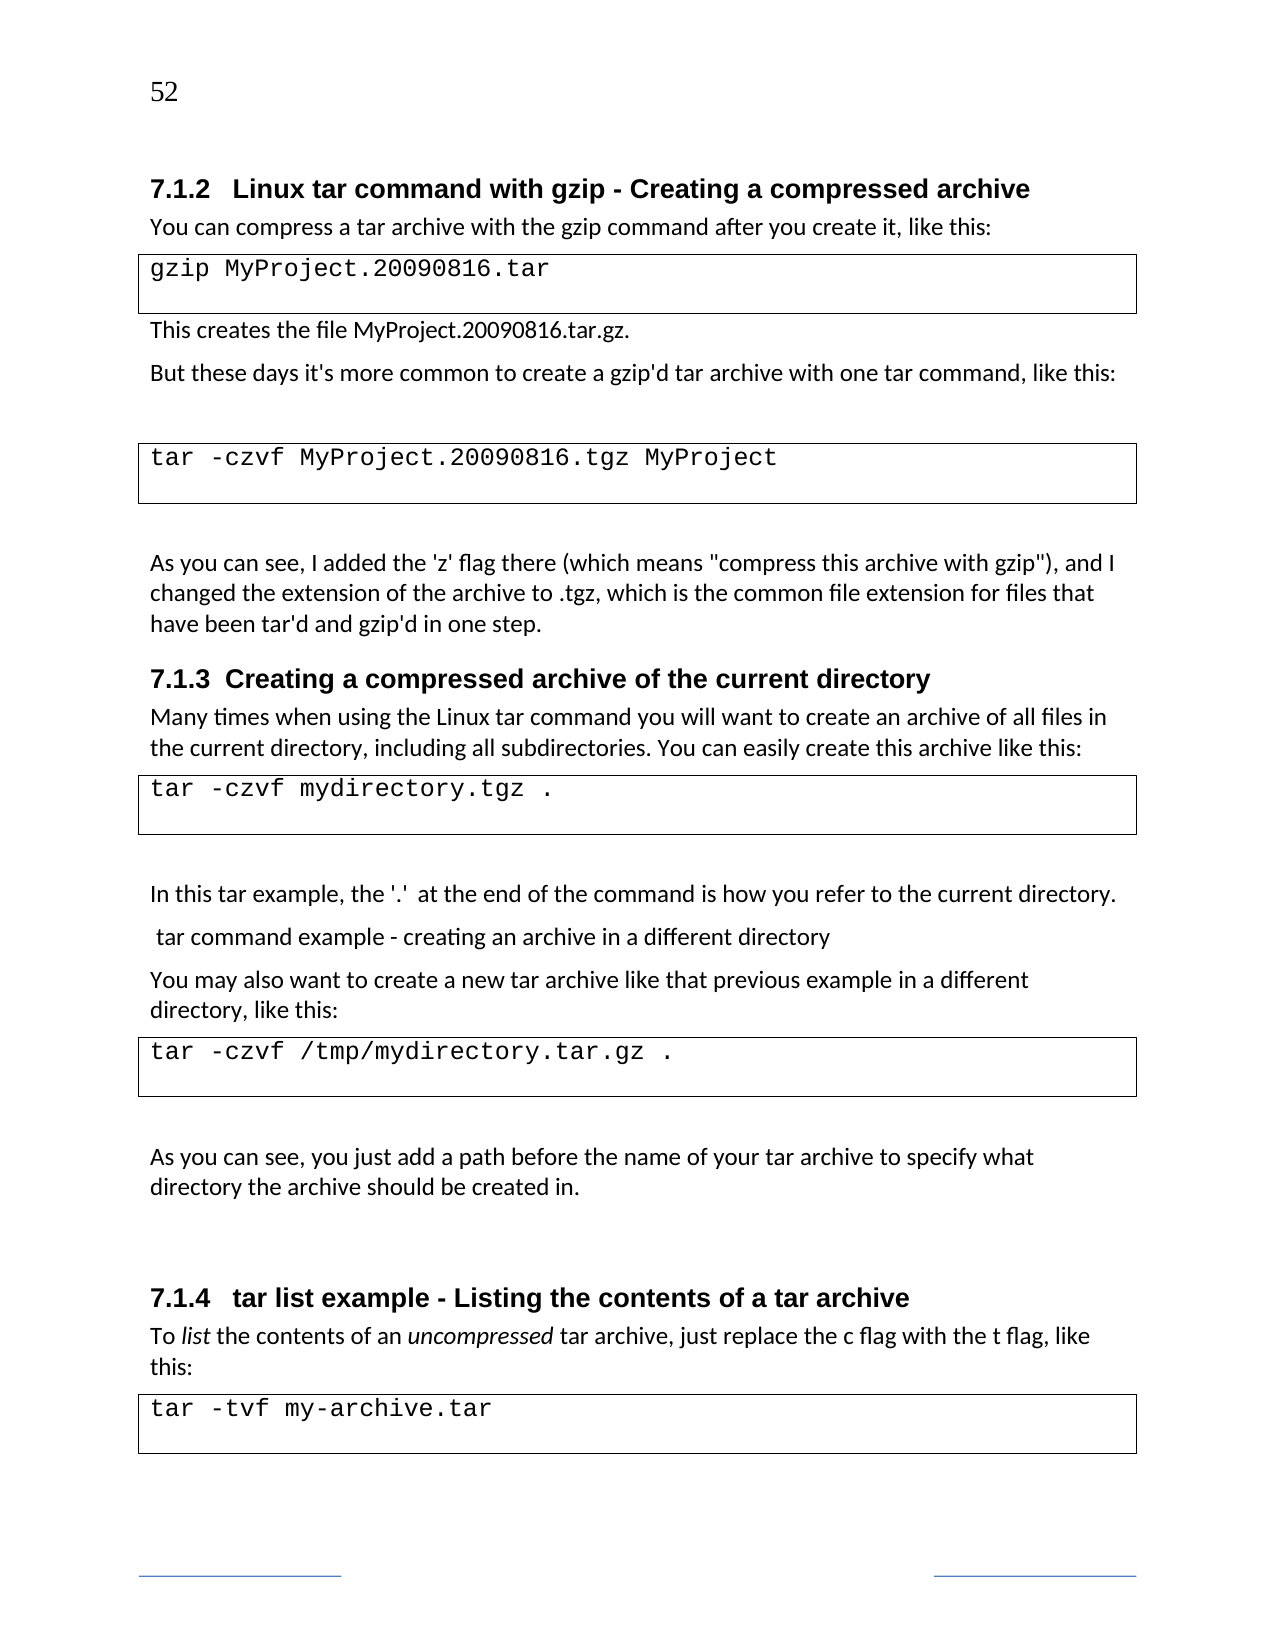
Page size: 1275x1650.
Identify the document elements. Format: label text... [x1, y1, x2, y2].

subtitle tar list example - Listing the contents of a tar archive [150, 1282, 1219, 1314]
text This creates the file MyProject.20090816.tar.gz. [150, 252, 1219, 345]
text To list the contents of an uncompressed tar archive, just replace the c flag with the t flag, like this: [150, 1321, 1123, 1382]
text As you can see, I added the 'z' flag there (which means "compress this archive with gzip"), and I changed the extension of the archive to .tgz, which is the common file extension for files that have been tar'd and gzip'd in one step. [150, 547, 1123, 639]
text You may also want to create a new tar archive like that previous example in a different directory, like this: [150, 964, 1109, 1025]
text As you can see, you just add a path before the name of your tar archive to specify what directory the archive should be created in. [150, 1141, 1109, 1202]
text You can compress a tar archive with the gzip command after you create it, like this: [150, 211, 1219, 242]
text Many times when using the Linux tar command you will want to create an archive of all files in the current directory, including all subdirectories. You can easily create this archive like this: [150, 701, 1123, 762]
subtitle Creating a compressed archive of the current directory [150, 663, 1219, 694]
text But these days it's more common to create a gzip'd tar archive with one tar command, like this: [150, 357, 1219, 388]
subtitle Linux tar command with gzip - Creating a compressed archive [150, 173, 1219, 204]
text In this tar example, the '.' at the end of the command is how you refer to the current directory. tar command example - creating an archive in a different directory [150, 878, 1123, 952]
